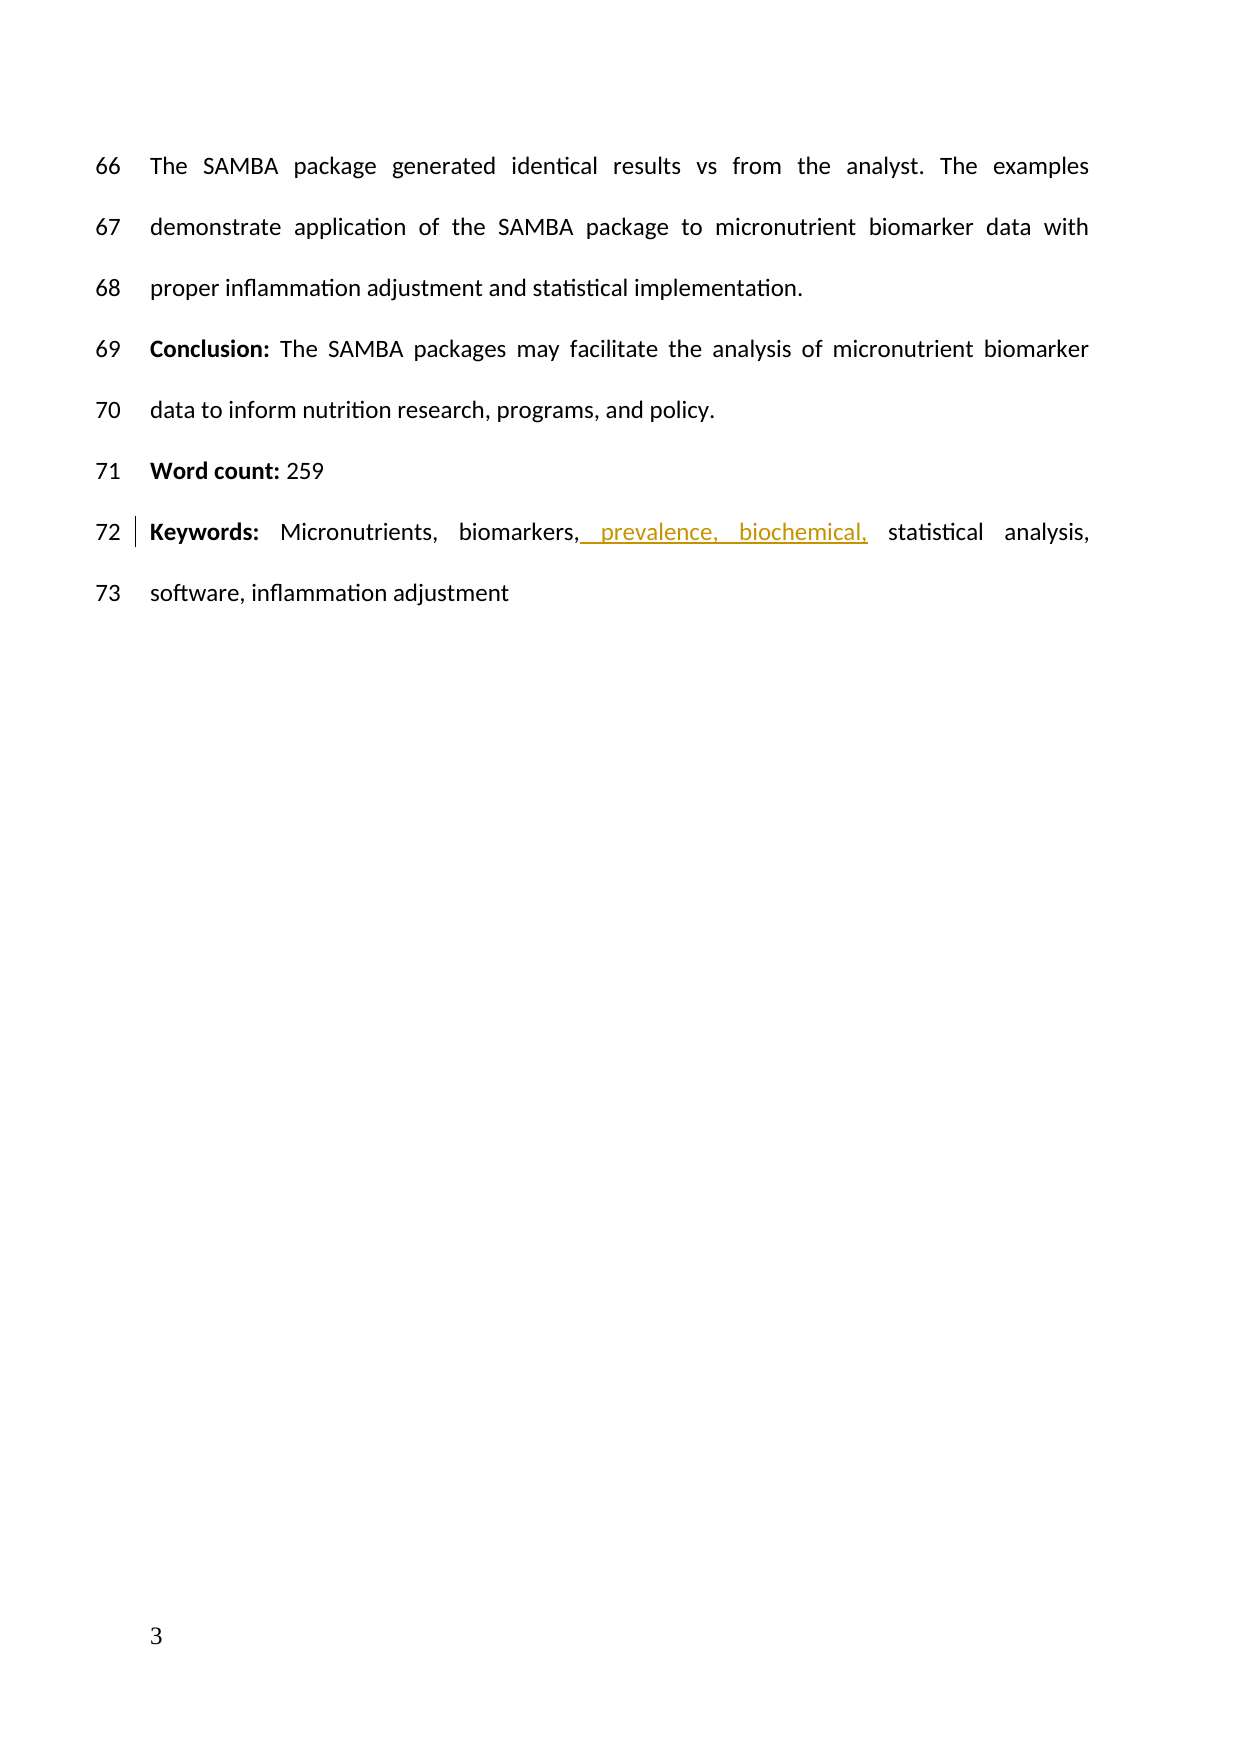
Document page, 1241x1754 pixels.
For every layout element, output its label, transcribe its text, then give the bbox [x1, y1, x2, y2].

text Keywords: Micronutrients, biomarkers, statistical analysis, software, inflammation adjustment [150, 516, 1090, 608]
text Word count: 259 [150, 455, 1090, 486]
text The SAMBA package generated identical results vs from the analyst. The examples demonstrate application of the SAMBA package to micronutrient biomarker data with proper inflammation adjustment and statistical implementation. [150, 150, 1090, 303]
text Conclusion: The SAMBA packages may facilitate the analysis of micronutrient biomarker data to inform nutrition research, programs, and policy. [150, 333, 1090, 425]
